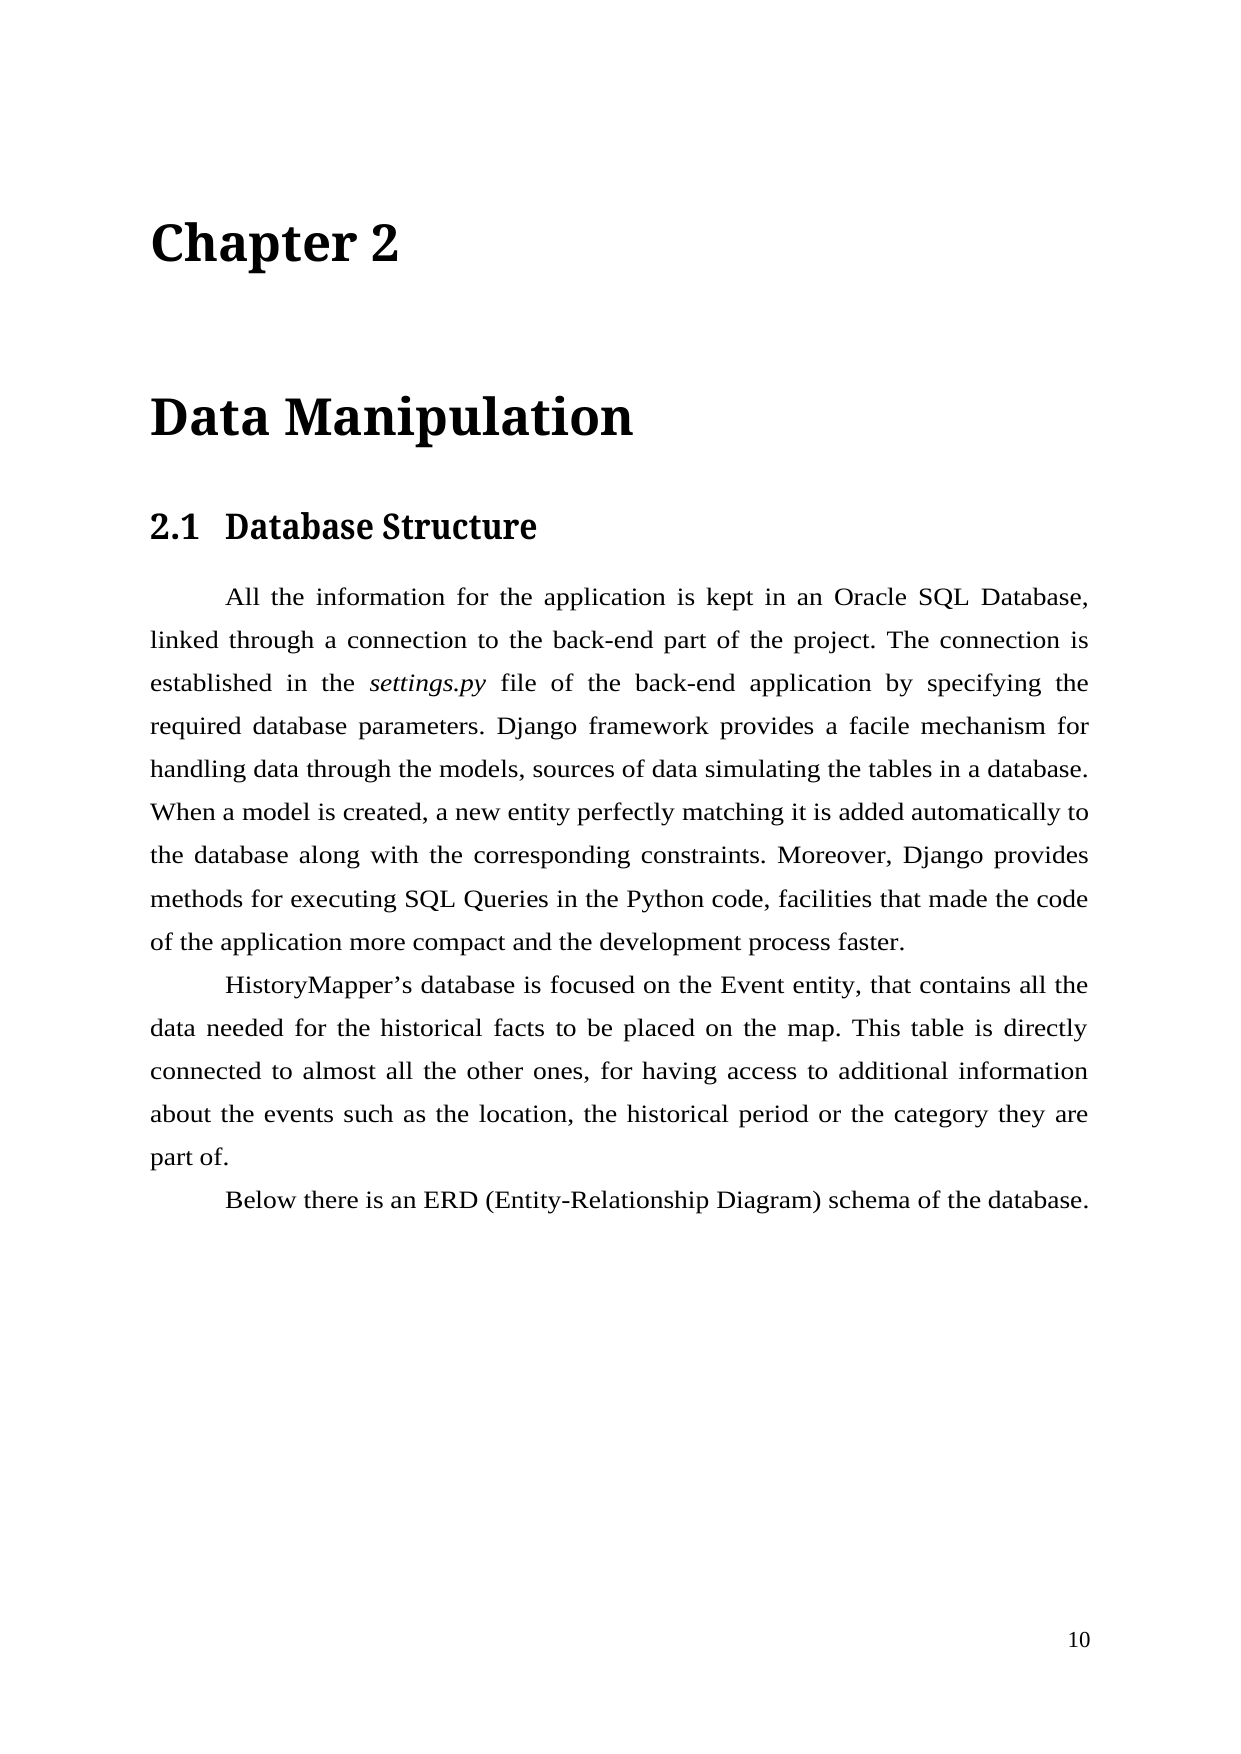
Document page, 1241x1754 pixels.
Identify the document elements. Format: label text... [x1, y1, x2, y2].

text HistoryMapper’s database is focused on the Event entity, that contains all the data needed for the historical facts to be placed on the map. This table is directly connected to almost all the other ones, for having access to additional information about the events such as the location, the historical period or the category they are part of. [150, 970, 1090, 1171]
text All the information for the application is kept in an Oracle SQL Database, linked through a connection to the back-end part of the project. The connection is established in the settings.py file of the back-end application by specifying the required database parameters. Django framework provides a facile mechanism for handling data through the models, sources of data simulating the tables in a database. When a model is created, a new entity perfectly matching it is added automatically to the database along with the corresponding constraints. Moreover, Django provides methods for executing SQL Queries in the Python code, facilities that made the code of the application more compact and the development process faster. [150, 582, 1090, 956]
text Data Manipulation [150, 380, 1090, 450]
subtitle Database Structure [150, 501, 1090, 549]
text Below there is an ERD (Entity-Relationship Diagram) schema of the database. [150, 1186, 1090, 1214]
